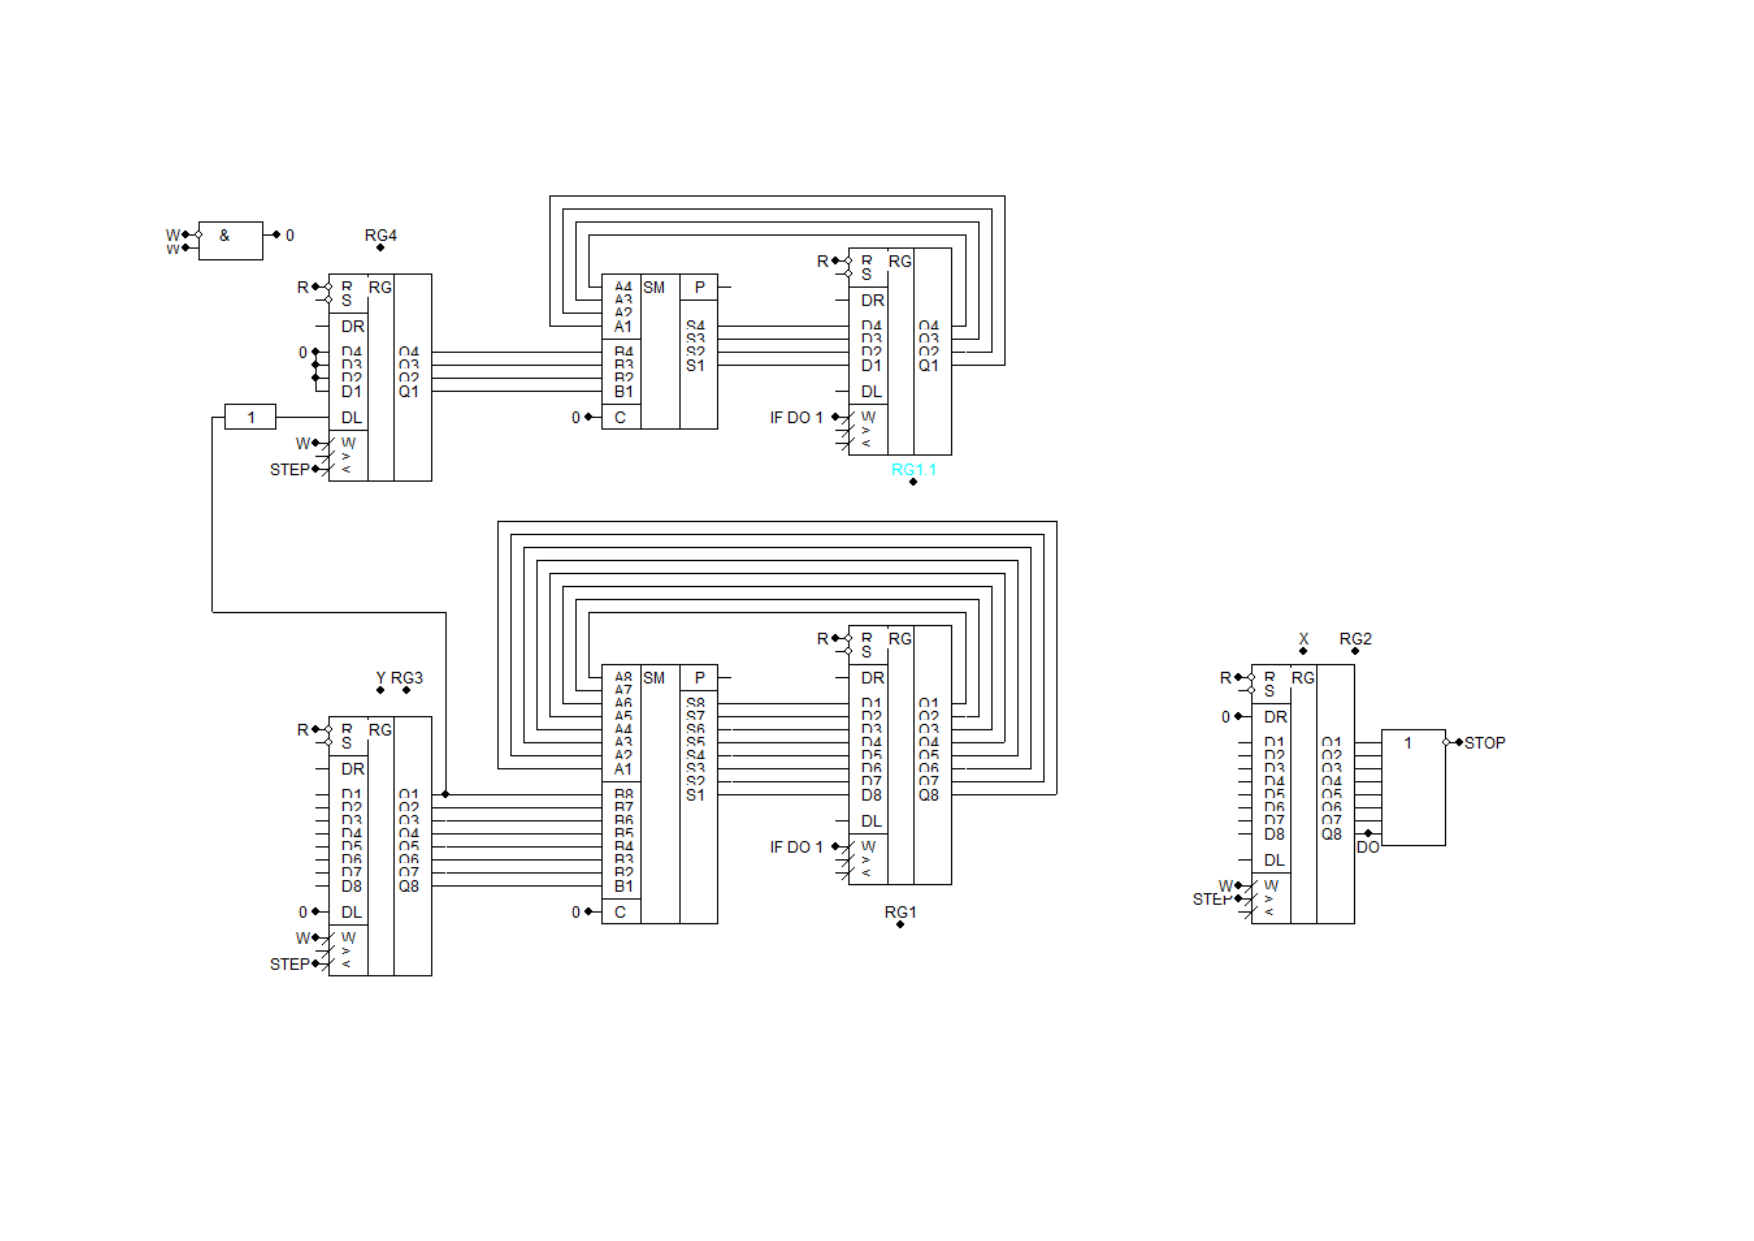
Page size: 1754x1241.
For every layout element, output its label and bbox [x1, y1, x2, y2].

picture [118, 189, 1575, 1013]
